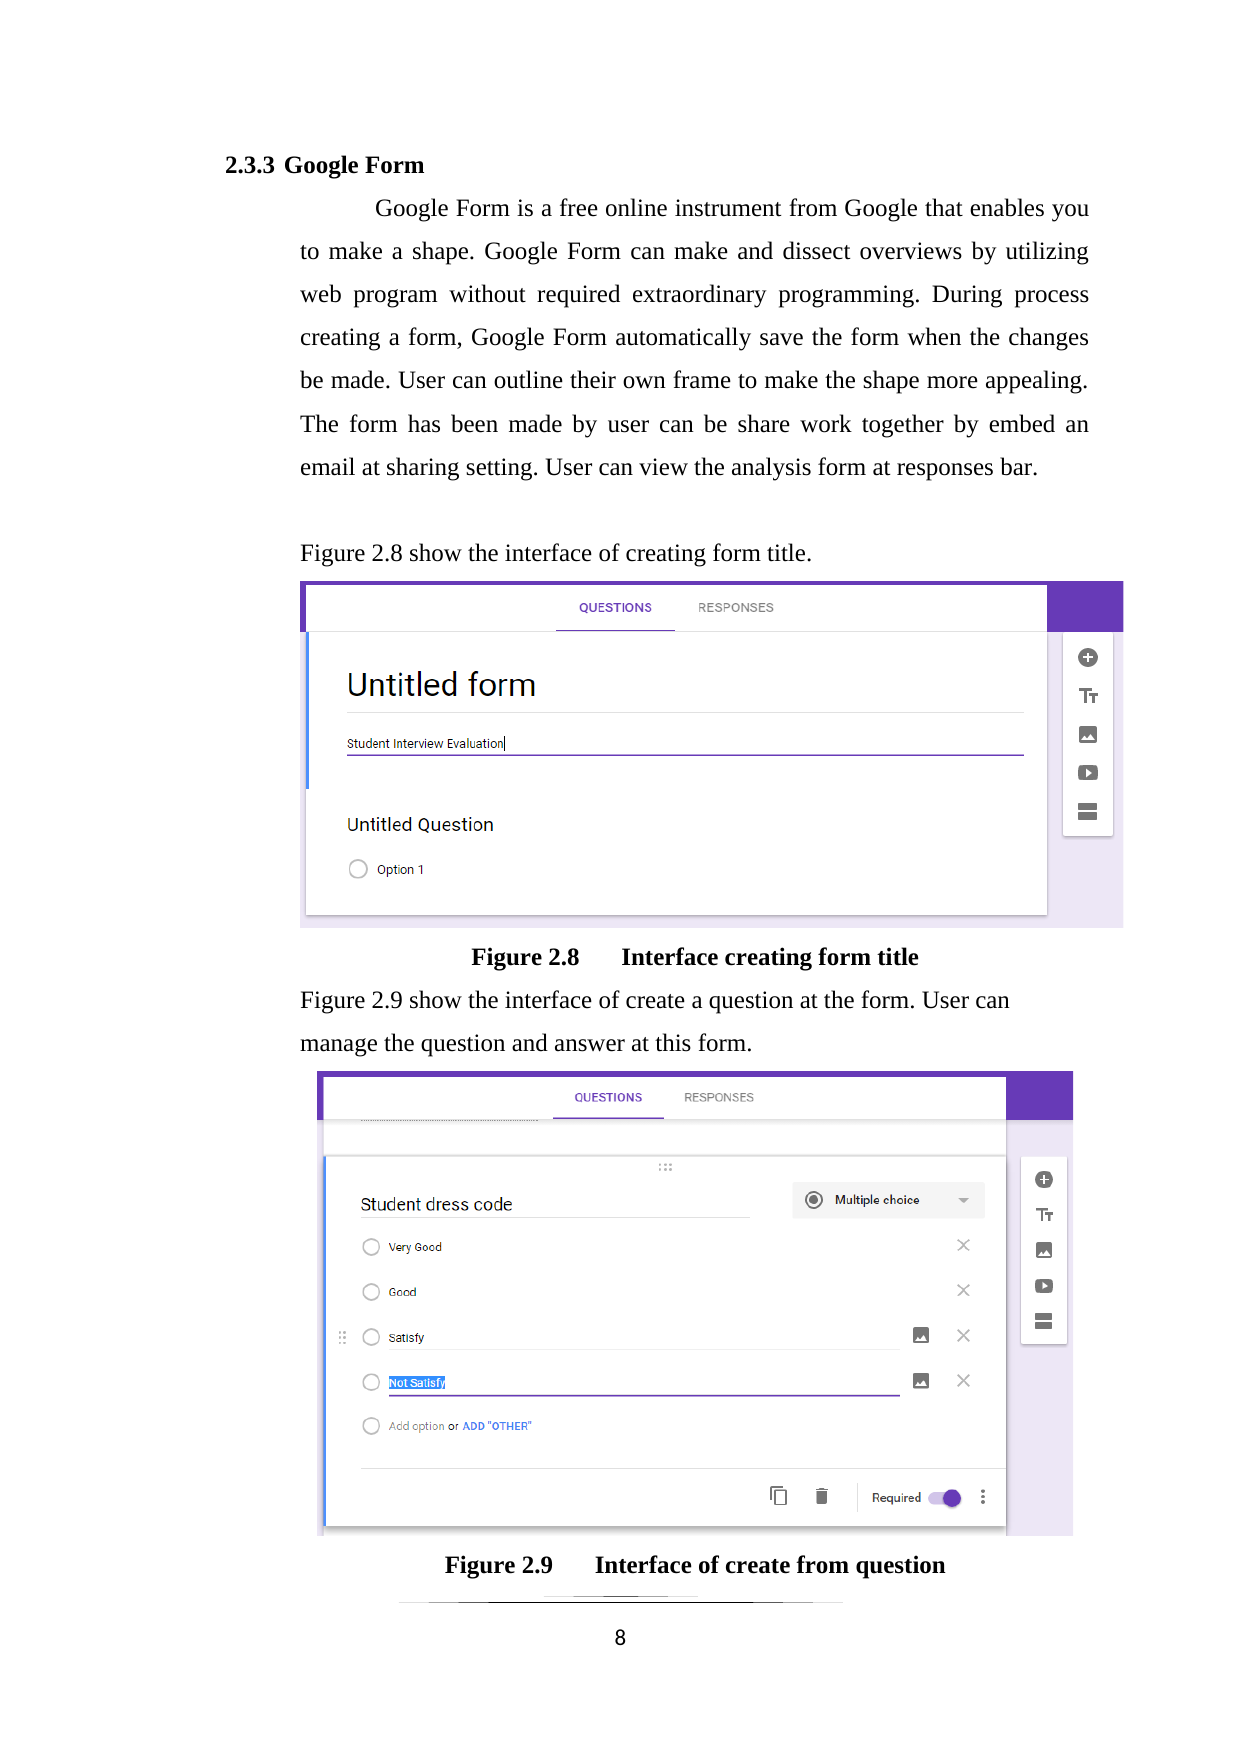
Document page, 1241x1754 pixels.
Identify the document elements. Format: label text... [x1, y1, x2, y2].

list Figure 2.9 Interface of create from question [300, 1550, 1090, 1578]
picture [317, 1071, 1074, 1536]
list Figure 2.8 Interface creating form title [225, 942, 1090, 971]
list Figure 2.8 show the interface of creating form title. [225, 538, 1090, 567]
picture [300, 581, 1124, 928]
list Figure 2.9 show the interface of create a question at the form. User can manage the question and answer at this form. [300, 985, 1090, 1057]
list Google Form [225, 150, 1090, 179]
list Google Form is a free online instrument from Google that enables you to make a shape. Google Form can make and dissect overviews by utilizing web program without required extraordinary programming. During process creating a form, Google Form automatically save the form when the changes be made. User can outline their own frame to make the shape more appealing. The form has been made by user can be share work together by embed an email at sharing setting. User can view the analysis form at responses bar. [300, 193, 1090, 481]
